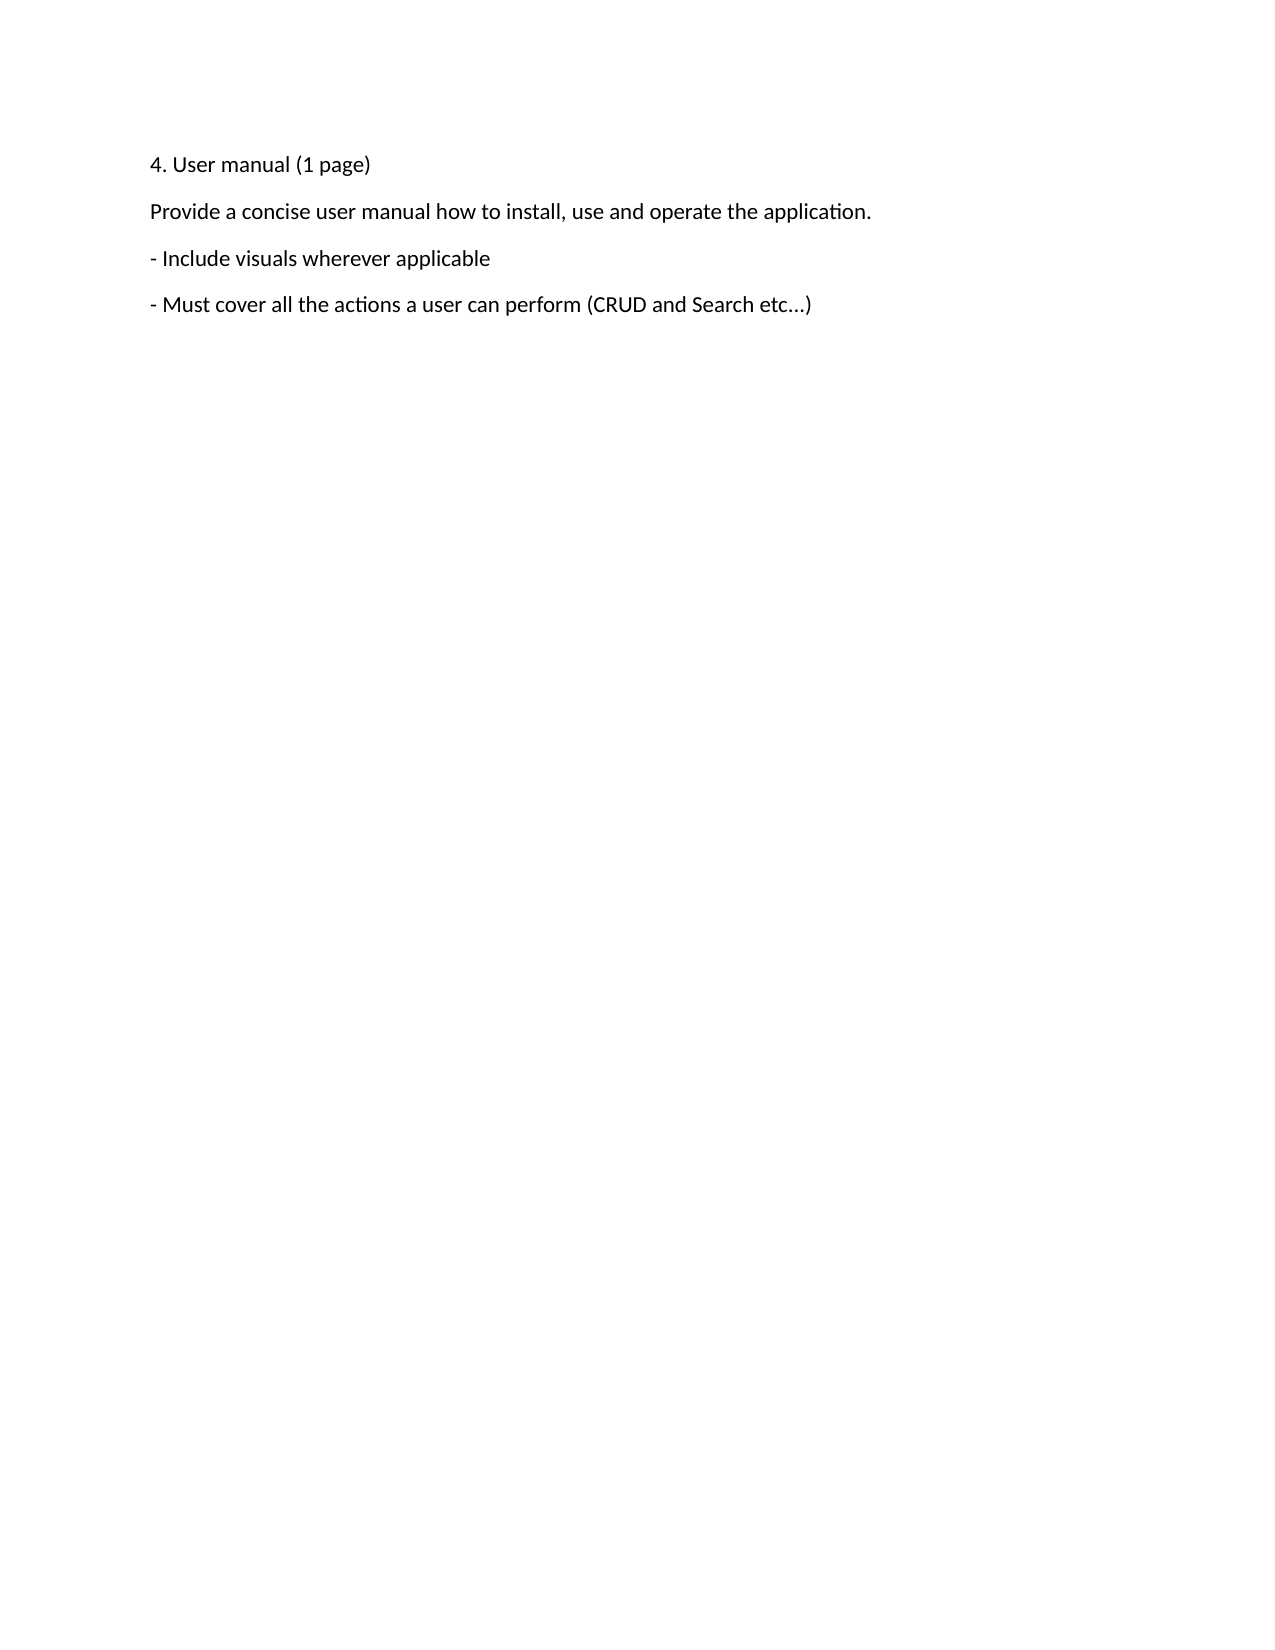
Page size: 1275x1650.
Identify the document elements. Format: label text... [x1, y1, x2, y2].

text 4. User manual (1 page) [150, 150, 1125, 178]
text - Include visuals wherever applicable [150, 244, 1125, 272]
text - Must cover all the actions a user can perform (CRUD and Search etc...) [150, 291, 1125, 349]
text Provide a concise user manual how to install, use and operate the application. [150, 197, 1125, 225]
